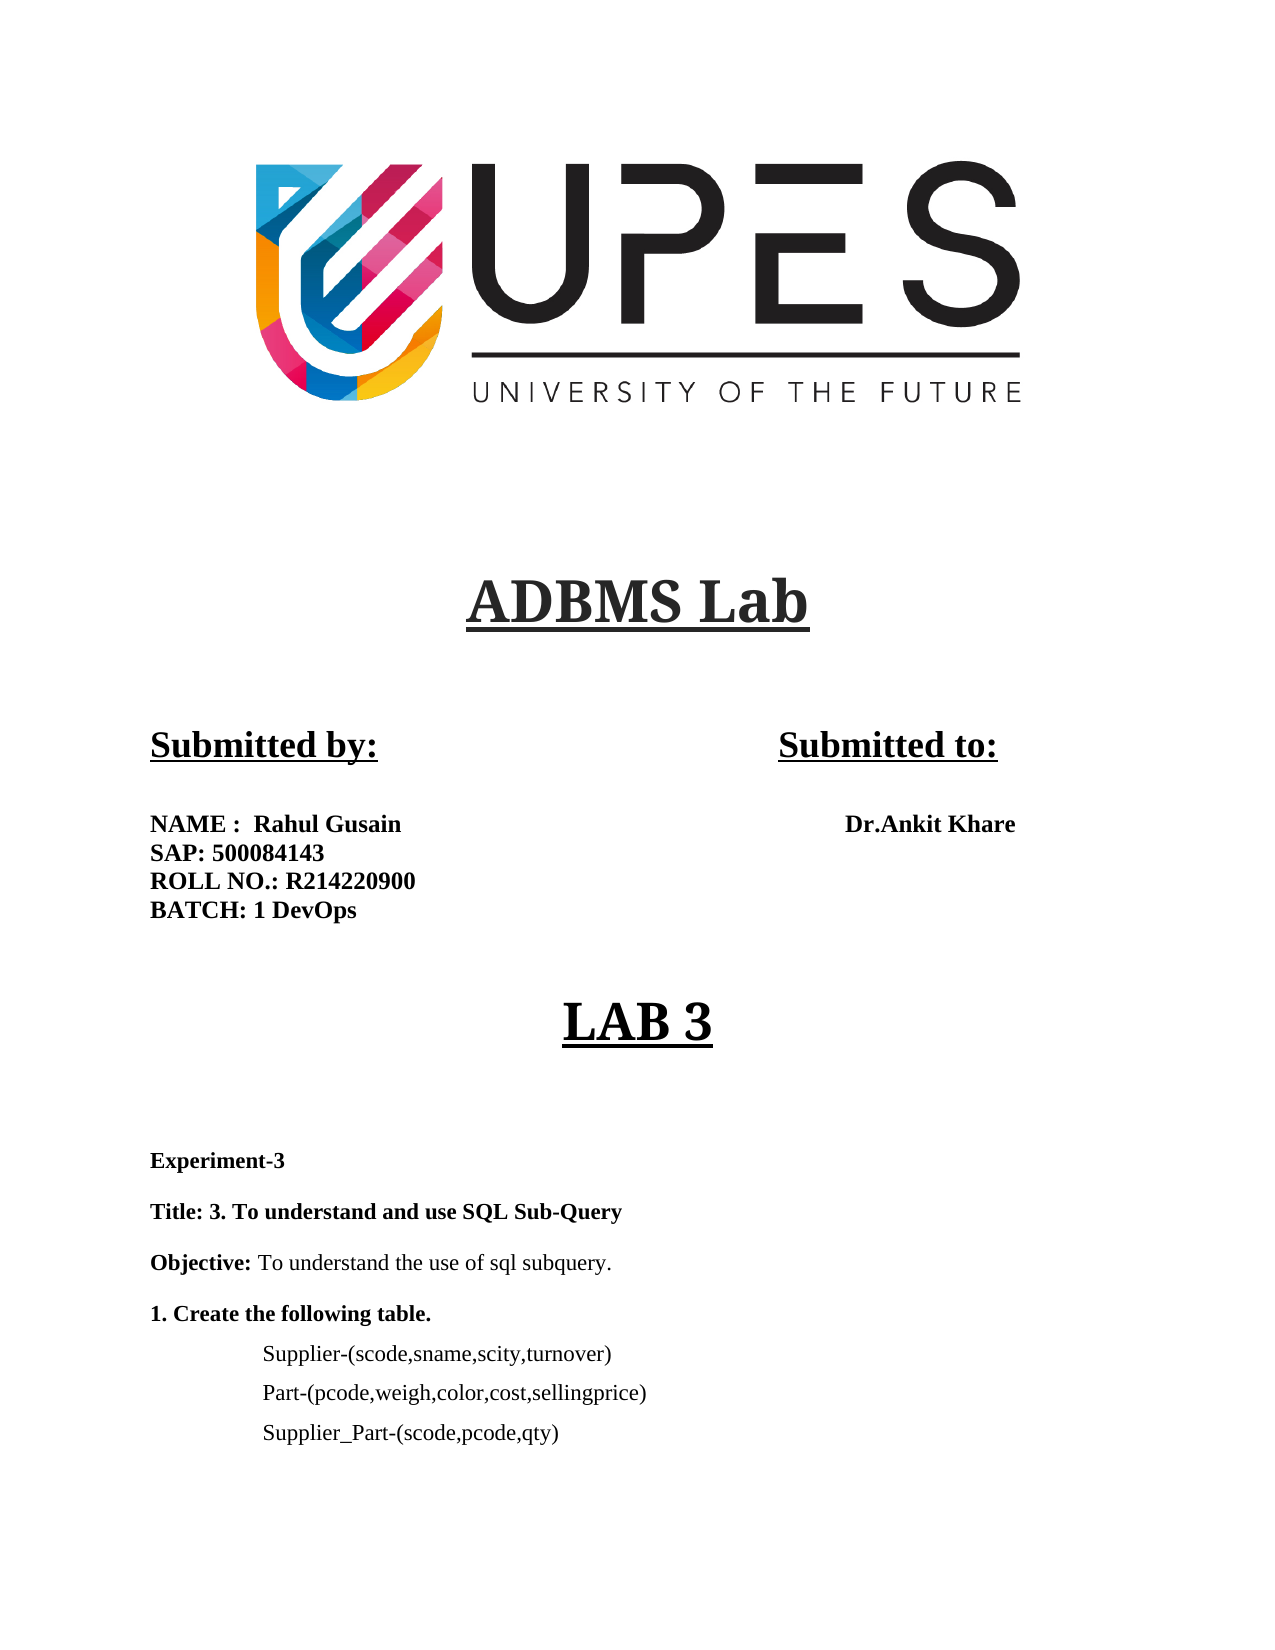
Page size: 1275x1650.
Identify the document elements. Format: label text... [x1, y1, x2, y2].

text 1. Create the following table. [150, 1301, 1125, 1327]
text Part-(pcode,weigh,color,cost,sellingprice) [262, 1379, 1125, 1406]
text Experiment-3 [150, 1147, 1125, 1174]
text LAB 3 [150, 984, 1125, 1055]
text BATCH: 1 DevOps [150, 895, 1125, 924]
text Title: 3. To understand and use SQL Sub-Query [150, 1198, 1125, 1225]
text ROLL NO.: R214220900 [150, 866, 1125, 895]
text Objective: To understand the use of sql subquery. [150, 1249, 1125, 1276]
picture [150, 150, 1125, 418]
subtitle ADBMS Lab [150, 560, 1125, 640]
text Submitted by: Submitted to: [150, 723, 1125, 766]
text NAME : Rahul Gusain Dr.Ankit Khare [150, 809, 1125, 838]
text Supplier_Part-(scode,pcode,qty) [262, 1419, 1125, 1445]
text Supplier-(scode,sname,scity,turnover) [262, 1340, 1125, 1366]
text SAP: 500084143 [150, 838, 1125, 866]
